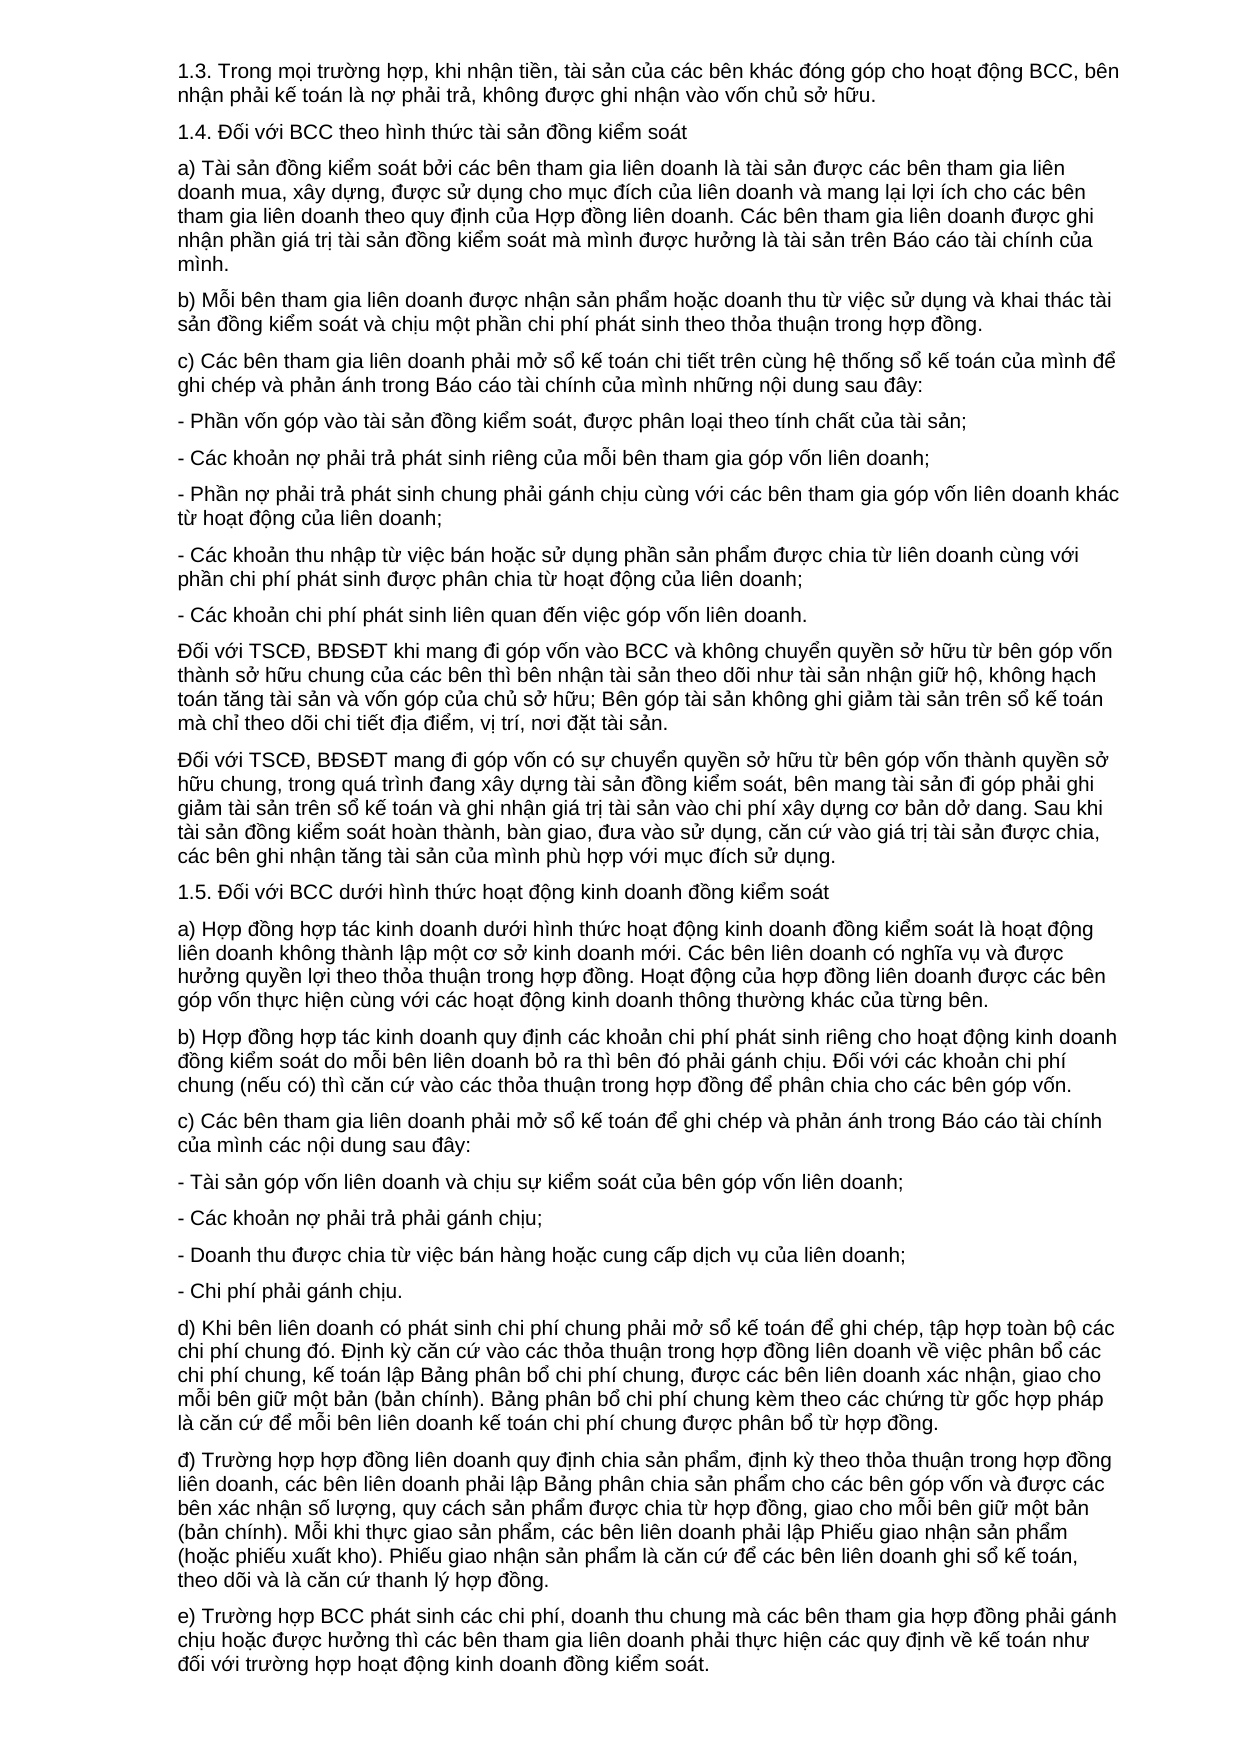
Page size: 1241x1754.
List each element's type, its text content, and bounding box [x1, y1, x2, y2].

text - Các khoản chi phí phát sinh liên quan đến việc góp vốn liên doanh. [177, 603, 1122, 627]
text - Chi phí phải gánh chịu. [177, 1279, 1122, 1303]
text b) Hợp đồng hợp tác kinh doanh quy định các khoản chi phí phát sinh riêng cho hoạt động kinh doanh đồng kiểm soát do mỗi bên liên doanh bỏ ra thì bên đó phải gánh chịu. Đối với các khoản chi phí chung (nếu có) thì căn cứ vào các thỏa thuận trong hợp đồng để phân chia cho các bên góp vốn. [177, 1025, 1122, 1097]
text - Tài sản góp vốn liên doanh và chịu sự kiểm soát của bên góp vốn liên doanh; [177, 1169, 1122, 1193]
text - Doanh thu được chia từ việc bán hàng hoặc cung cấp dịch vụ của liên doanh; [177, 1242, 1122, 1266]
text c) Các bên tham gia liên doanh phải mở sổ kế toán để ghi chép và phản ánh trong Báo cáo tài chính của mình các nội dung sau đây: [177, 1109, 1122, 1157]
text e) Trường hợp BCC phát sinh các chi phí, doanh thu chung mà các bên tham gia hợp đồng phải gánh chịu hoặc được hưởng thì các bên tham gia liên doanh phải thực hiện các quy định về kế toán như đối với trường hợp hoạt động kinh doanh đồng kiểm soát. [177, 1604, 1122, 1676]
text d) Khi bên liên doanh có phát sinh chi phí chung phải mở sổ kế toán để ghi chép, tập hợp toàn bộ các chi phí chung đó. Định kỳ căn cứ vào các thỏa thuận trong hợp đồng liên doanh về việc phân bổ các chi phí chung, kế toán lập Bảng phân bổ chi phí chung, được các bên liên doanh xác nhận, giao cho mỗi bên giữ một bản (bản chính). Bảng phân bổ chi phí chung kèm theo các chứng từ gốc hợp pháp là căn cứ để mỗi bên liên doanh kế toán chi phí chung được phân bổ từ hợp đồng. [177, 1315, 1122, 1435]
text - Phần vốn góp vào tài sản đồng kiểm soát, được phân loại theo tính chất của tài sản; [177, 409, 1122, 433]
text b) Mỗi bên tham gia liên doanh được nhận sản phẩm hoặc doanh thu từ việc sử dụng và khai thác tài sản đồng kiểm soát và chịu một phần chi phí phát sinh theo thỏa thuận trong hợp đồng. [177, 288, 1122, 336]
text Đối với TSCĐ, BĐSĐT mang đi góp vốn có sự chuyển quyền sở hữu từ bên góp vốn thành quyền sở hữu chung, trong quá trình đang xây dựng tài sản đồng kiểm soát, bên mang tài sản đi góp phải ghi giảm tài sản trên sổ kế toán và ghi nhận giá trị tài sản vào chi phí xây dựng cơ bản dở dang. Sau khi tài sản đồng kiểm soát hoàn thành, bàn giao, đưa vào sử dụng, căn cứ vào giá trị tài sản được chia, các bên ghi nhận tăng tài sản của mình phù hợp với mục đích sử dụng. [177, 748, 1122, 867]
text - Các khoản nợ phải trả phải gánh chịu; [177, 1206, 1122, 1230]
text Đối với TSCĐ, BĐSĐT khi mang đi góp vốn vào BCC và không chuyển quyền sở hữu từ bên góp vốn thành sở hữu chung của các bên thì bên nhận tài sản theo dõi như tài sản nhận giữ hộ, không hạch toán tăng tài sản và vốn góp của chủ sở hữu; Bên góp tài sản không ghi giảm tài sản trên sổ kế toán mà chỉ theo dõi chi tiết địa điểm, vị trí, nơi đặt tài sản. [177, 639, 1122, 735]
text 1.3. Trong mọi trường hợp, khi nhận tiền, tài sản của các bên khác đóng góp cho hoạt động BCC, bên nhận phải kế toán là nợ phải trả, không được ghi nhận vào vốn chủ sở hữu. [177, 59, 1122, 107]
text - Phần nợ phải trả phát sinh chung phải gánh chịu cùng với các bên tham gia góp vốn liên doanh khác từ hoạt động của liên doanh; [177, 482, 1122, 530]
text 1.4. Đối với BCC theo hình thức tài sản đồng kiểm soát [177, 119, 1122, 143]
text 1.5. Đối với BCC dưới hình thức hoạt động kinh doanh đồng kiểm soát [177, 880, 1122, 904]
text c) Các bên tham gia liên doanh phải mở sổ kế toán chi tiết trên cùng hệ thống sổ kế toán của mình để ghi chép và phản ánh trong Báo cáo tài chính của mình những nội dung sau đây: [177, 349, 1122, 397]
text - Các khoản thu nhập từ việc bán hoặc sử dụng phần sản phẩm được chia từ liên doanh cùng với phần chi phí phát sinh được phân chia từ hoạt động của liên doanh; [177, 542, 1122, 590]
text a) Tài sản đồng kiểm soát bởi các bên tham gia liên doanh là tài sản được các bên tham gia liên doanh mua, xây dựng, được sử dụng cho mục đích của liên doanh và mang lại lợi ích cho các bên tham gia liên doanh theo quy định của Hợp đồng liên doanh. Các bên tham gia liên doanh được ghi nhận phần giá trị tài sản đồng kiểm soát mà mình được hưởng là tài sản trên Báo cáo tài chính của mình. [177, 156, 1122, 276]
text a) Hợp đồng hợp tác kinh doanh dưới hình thức hoạt động kinh doanh đồng kiểm soát là hoạt động liên doanh không thành lập một cơ sở kinh doanh mới. Các bên liên doanh có nghĩa vụ và được hưởng quyền lợi theo thỏa thuận trong hợp đồng. Hoạt động của hợp đồng liên doanh được các bên góp vốn thực hiện cùng với các hoạt động kinh doanh thông thường khác của từng bên. [177, 916, 1122, 1012]
text đ) Trường hợp hợp đồng liên doanh quy định chia sản phẩm, định kỳ theo thỏa thuận trong hợp đồng liên doanh, các bên liên doanh phải lập Bảng phân chia sản phẩm cho các bên góp vốn và được các bên xác nhận số lượng, quy cách sản phẩm được chia từ hợp đồng, giao cho mỗi bên giữ một bản (bản chính). Mỗi khi thực giao sản phẩm, các bên liên doanh phải lập Phiếu giao nhận sản phẩm (hoặc phiếu xuất kho). Phiếu giao nhận sản phẩm là căn cứ để các bên liên doanh ghi sổ kế toán, theo dõi và là căn cứ thanh lý hợp đồng. [177, 1448, 1122, 1591]
text - Các khoản nợ phải trả phát sinh riêng của mỗi bên tham gia góp vốn liên doanh; [177, 446, 1122, 469]
